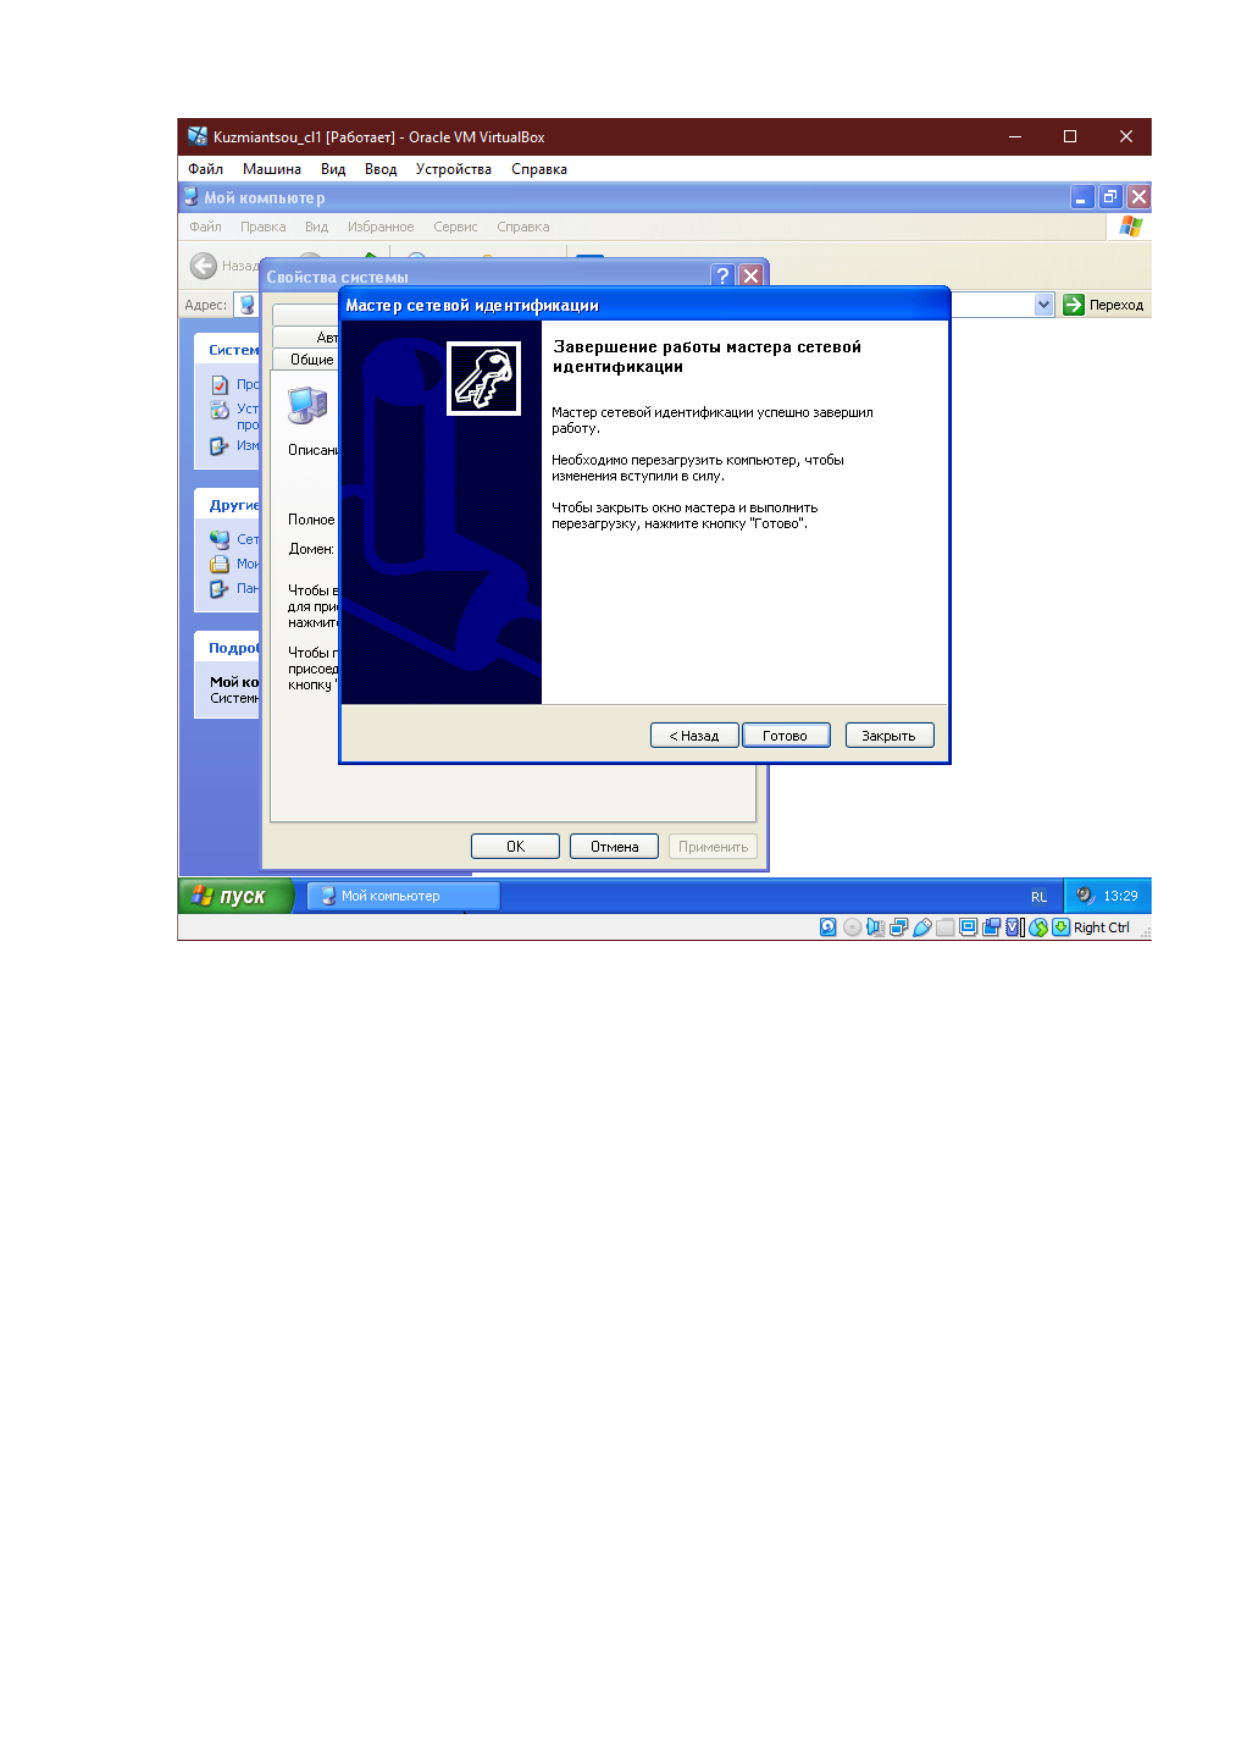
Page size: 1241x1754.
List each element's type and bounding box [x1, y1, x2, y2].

picture [177, 118, 1152, 941]
